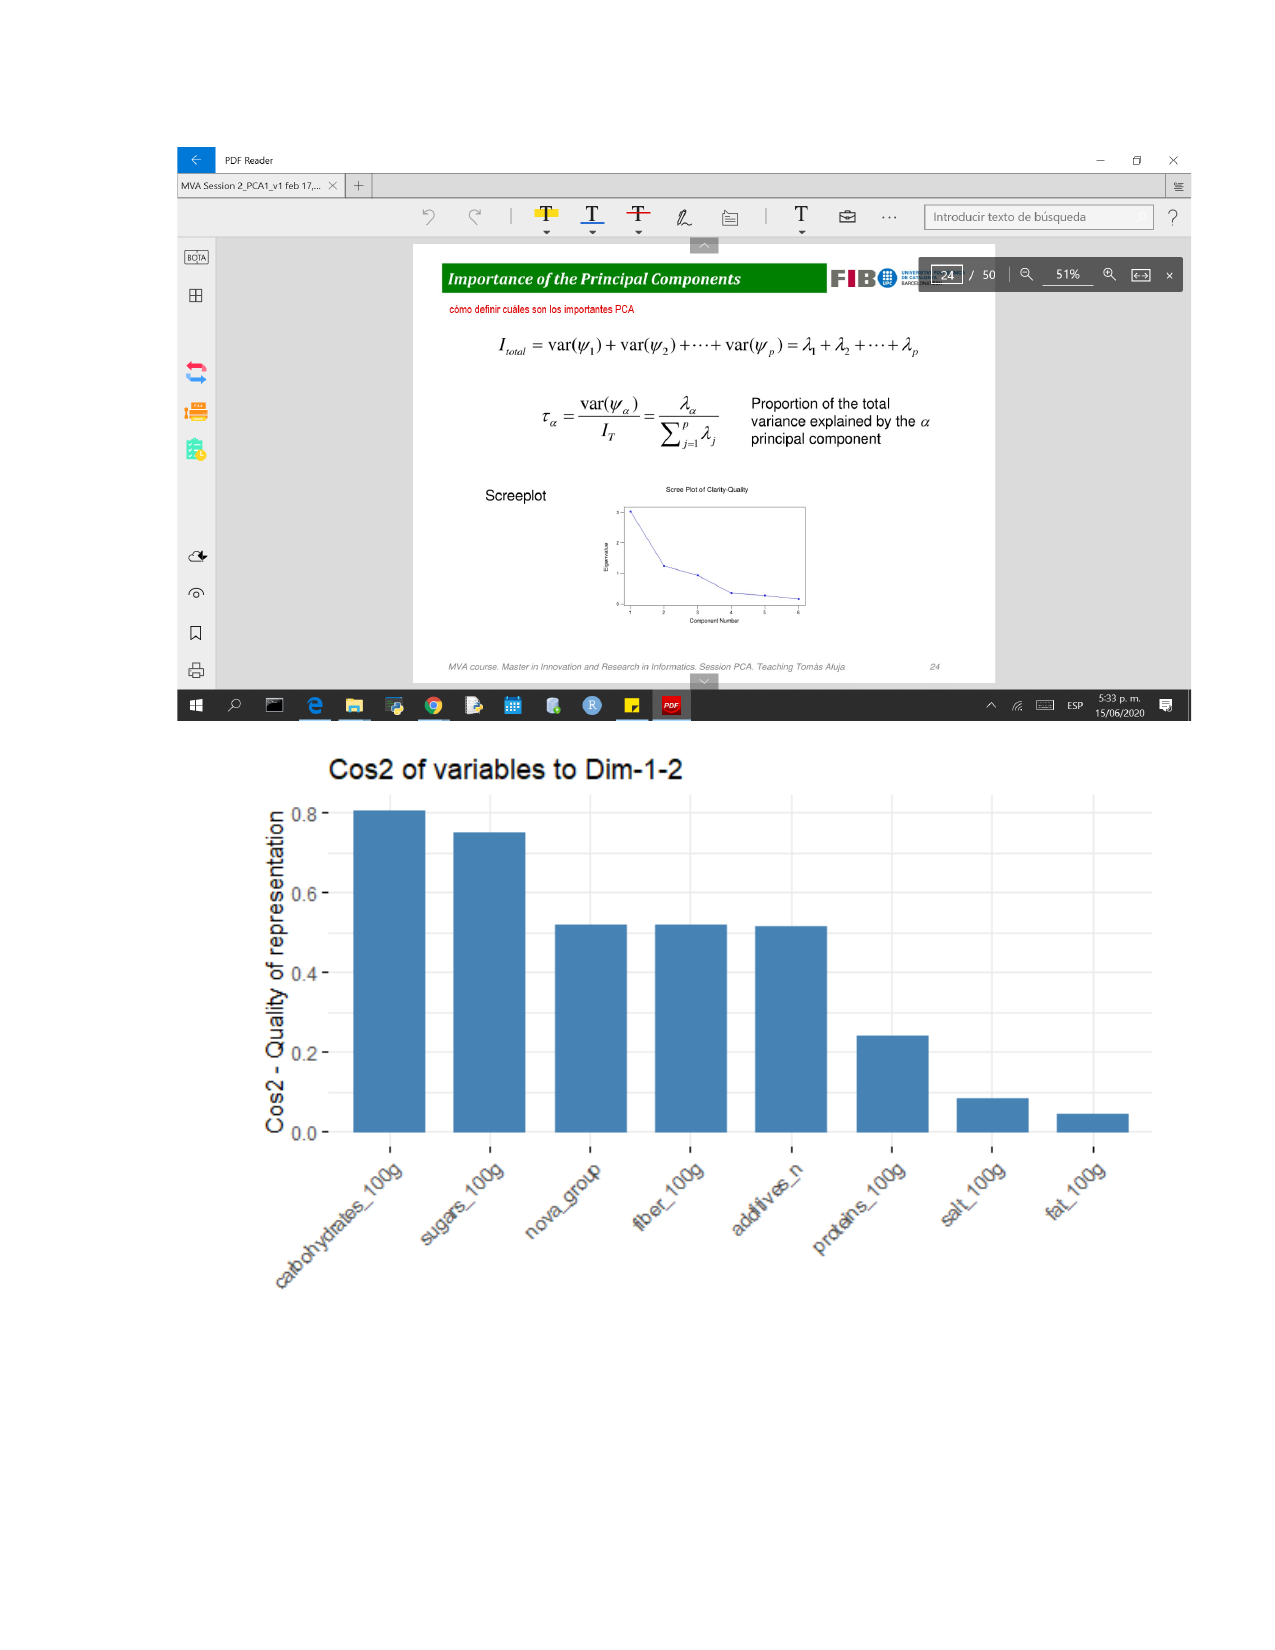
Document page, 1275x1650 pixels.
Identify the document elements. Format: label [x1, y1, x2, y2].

picture [252, 745, 1165, 1308]
picture [177, 147, 1192, 721]
